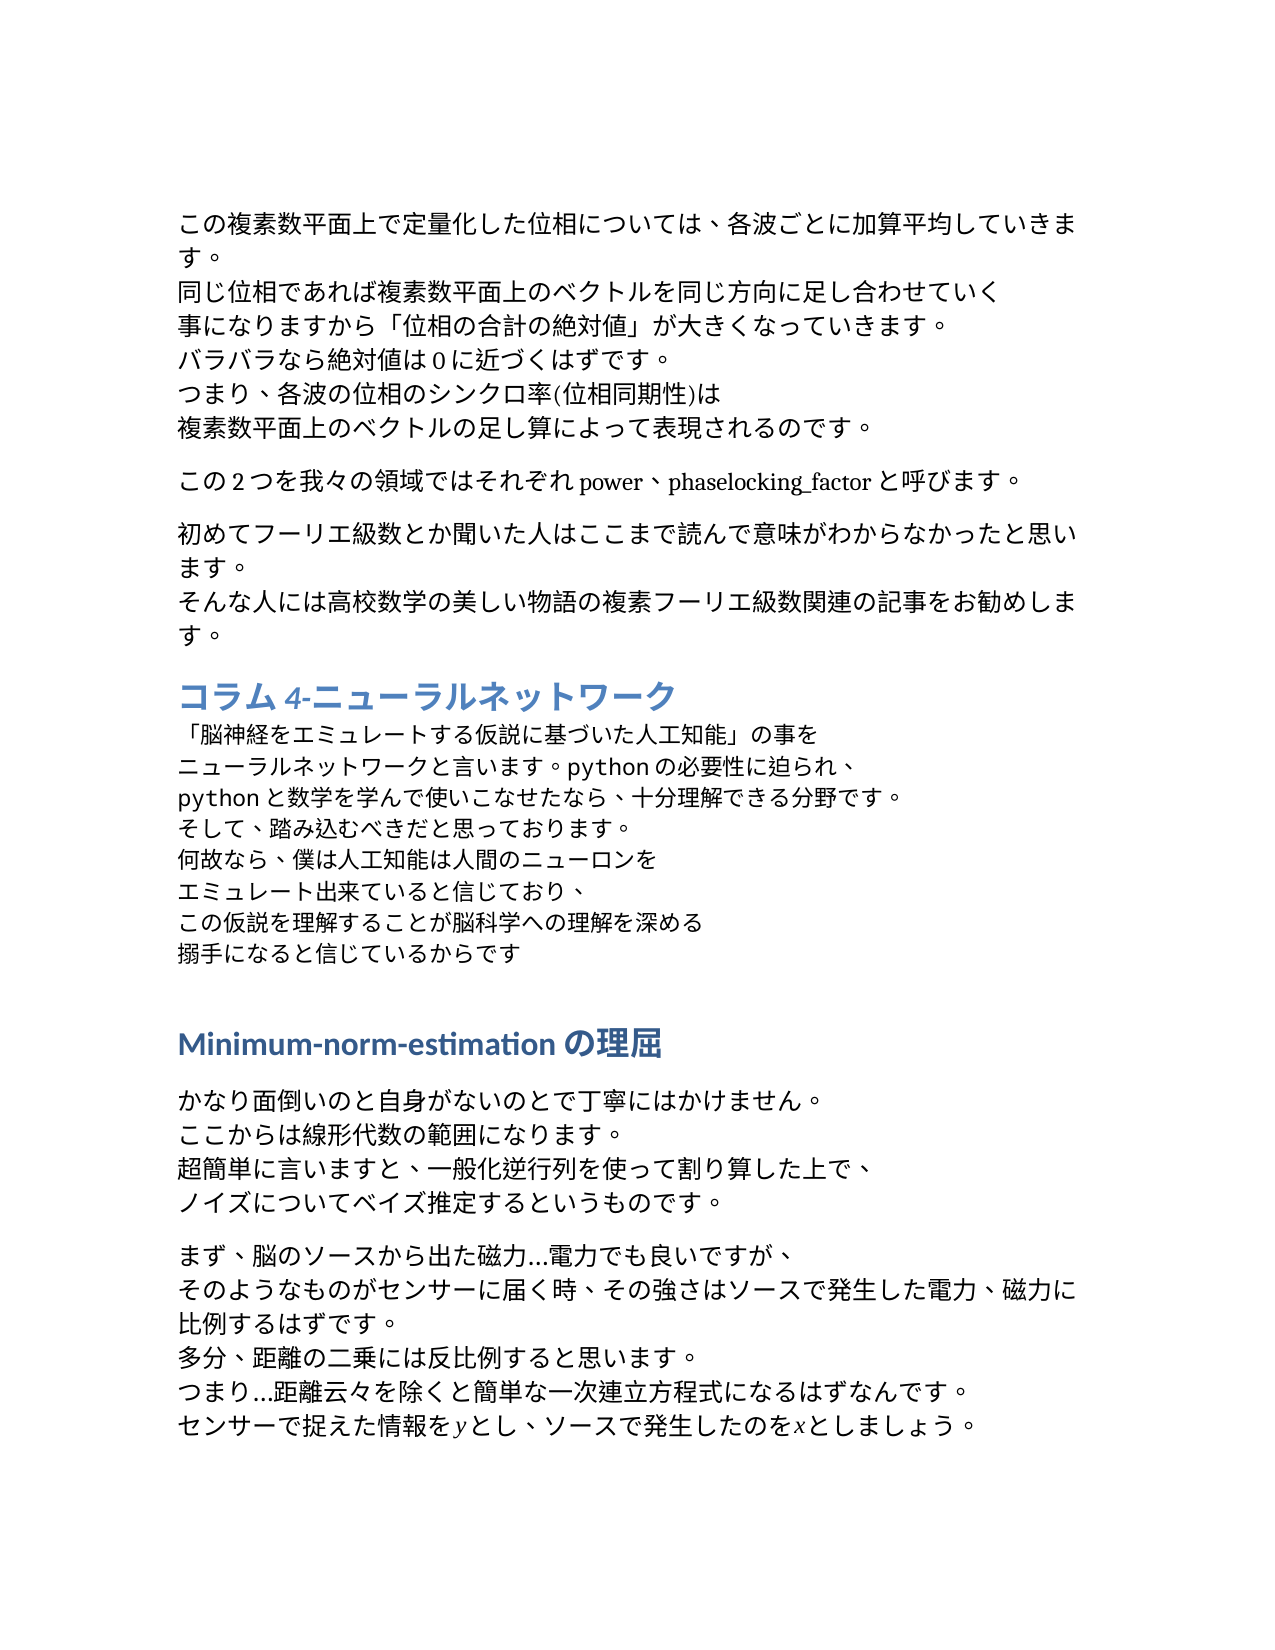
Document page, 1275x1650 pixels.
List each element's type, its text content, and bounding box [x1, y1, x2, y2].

subtitle Minimum-norm-estimationの理屈 [177, 1019, 1098, 1065]
text 初めてフーリエ級数とか聞いた人はここまで読んで意味がわからなかったと思います。 そんな人には高校数学の美しい物語の複素フーリエ級数関連の記事をお勧めします。 [177, 517, 1098, 653]
text かなり面倒いのと自身がないのとで丁寧にはかけません。 ここからは線形代数の範囲になります。 超簡単に言いますと、一般化逆行列を使って割り算した上で、 ノイズについてベイズ推定するというものです。 [177, 1083, 1098, 1220]
text この2つを我々の領域ではそれぞれpower、phaselocking_factorと呼びます。 [177, 464, 1098, 498]
text 「脳神経をエミュレートする仮説に基づいた人工知能」の事を ニューラルネットワークと言います。pythonの必要性に迫られ、 pythonと数学を学んで使いこなせたなら、十分理解できる分野です。 そして、踏み込むべきだと思っております。 何故なら、僕は人工知能は人間のニューロンを エミュレート出来ていると信じており、 この仮説を理解することが脳科学への理解を深める 搦手になると信じているからです [177, 719, 1098, 969]
text この複素数平面上で定量化した位相については、各波ごとに加算平均していきます。 同じ位相であれば複素数平面上のベクトルを同じ方向に足し合わせていく 事になりますから「位相の合計の絶対値」が大きくなっていきます。 バラバラなら絶対値は0に近づくはずです。 つまり、各波の位相のシンクロ率(位相同期性)は 複素数平面上のベクトルの足し算によって表現されるのです。 [177, 207, 1098, 445]
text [177, 1238, 1098, 1443]
subtitle コラム4-ニューラルネットワーク [177, 674, 1098, 719]
